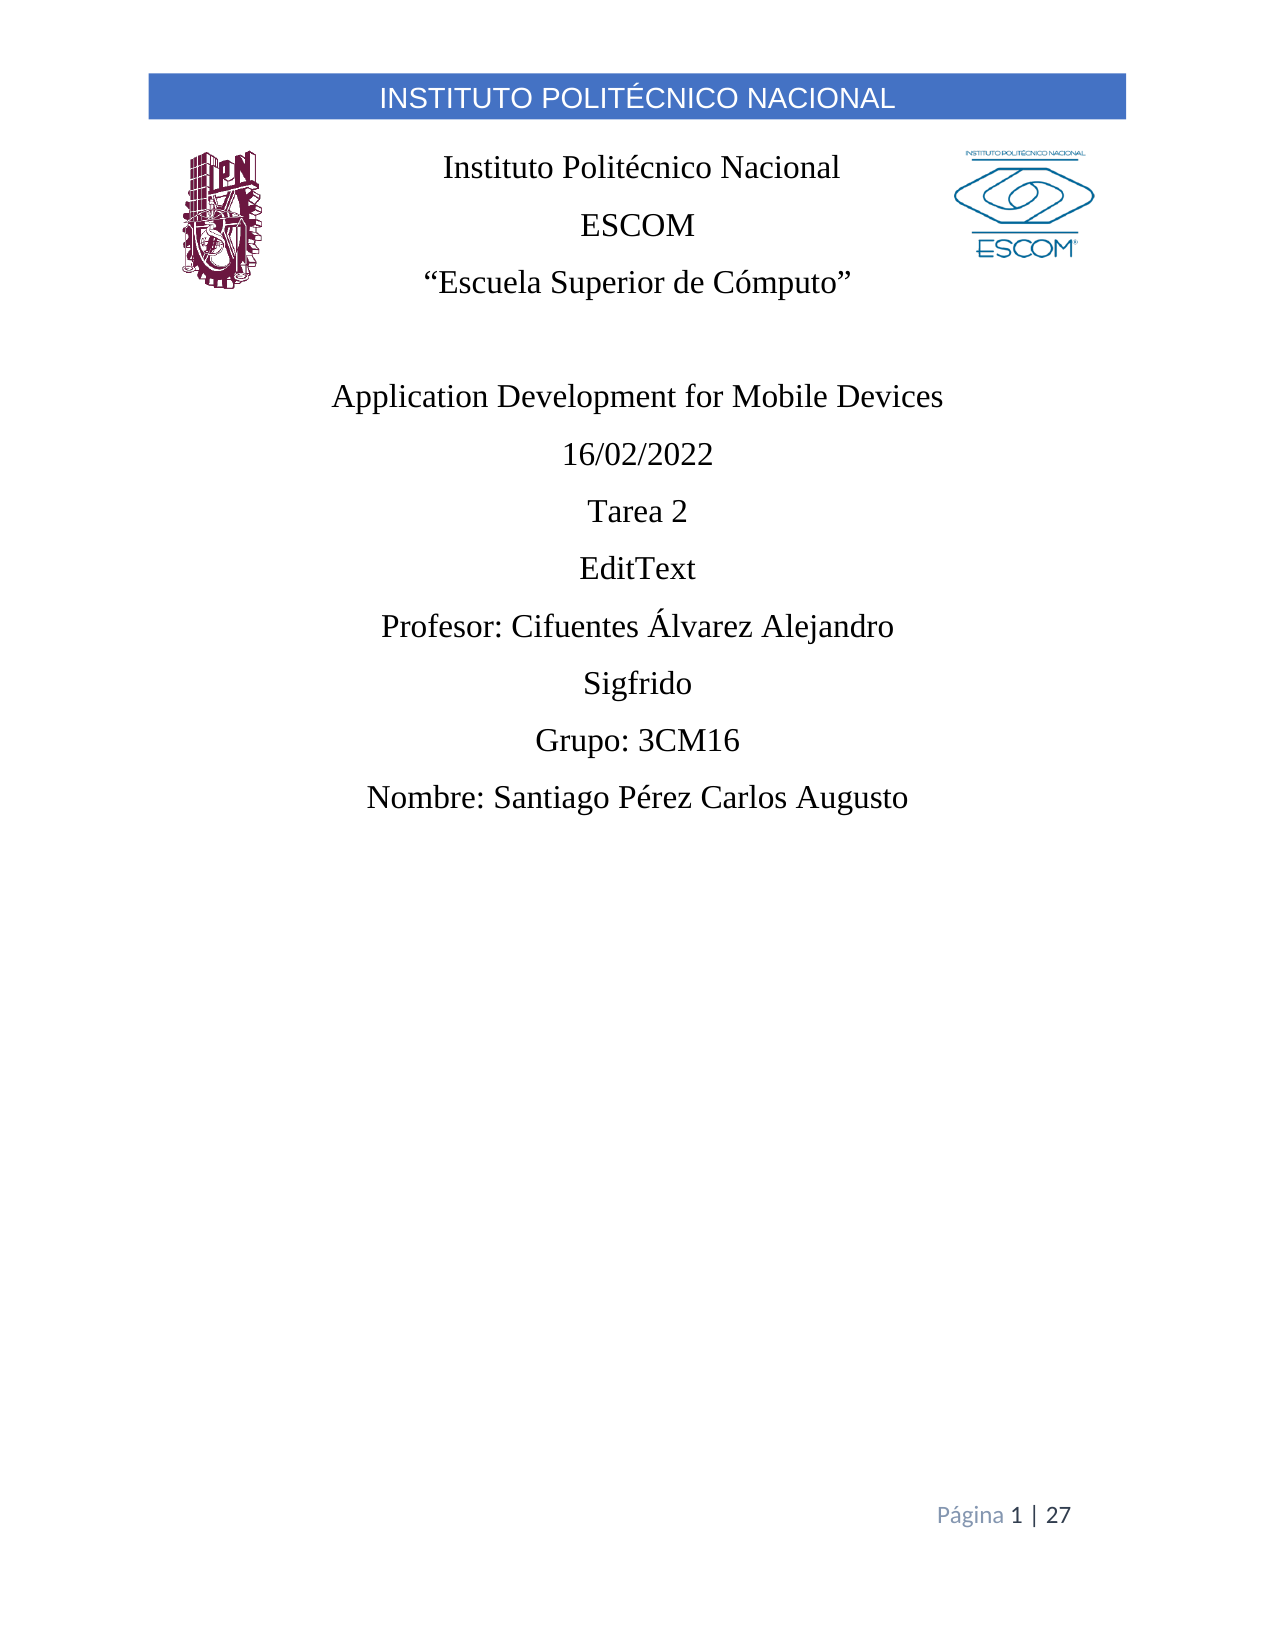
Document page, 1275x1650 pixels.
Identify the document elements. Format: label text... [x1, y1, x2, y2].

text Sigfrido [177, 663, 1098, 702]
text Instituto Politécnico Nacional [177, 148, 1098, 186]
text EditText [177, 549, 1098, 587]
picture [177, 243, 269, 262]
picture [957, 186, 990, 205]
text “Escuela Superior de Cómputo” [177, 262, 1098, 301]
picture [1030, 186, 1091, 205]
picture [1016, 243, 1031, 255]
picture [985, 186, 1036, 205]
text ESCOM [177, 205, 1098, 243]
picture [949, 243, 1098, 260]
text Tarea 2 [177, 491, 1098, 530]
text Application Development for Mobile Devices [177, 377, 1098, 415]
picture [949, 186, 960, 205]
picture [1088, 186, 1098, 205]
picture [177, 186, 269, 205]
text Nombre: Santiago Pérez Carlos Augusto [177, 778, 1098, 816]
text Grupo: 3CM16 [177, 721, 1098, 759]
picture [1034, 243, 1050, 255]
text 16/02/2022 [177, 434, 1098, 472]
text Profesor: Cifuentes Álvarez Alejandro [177, 606, 1098, 644]
